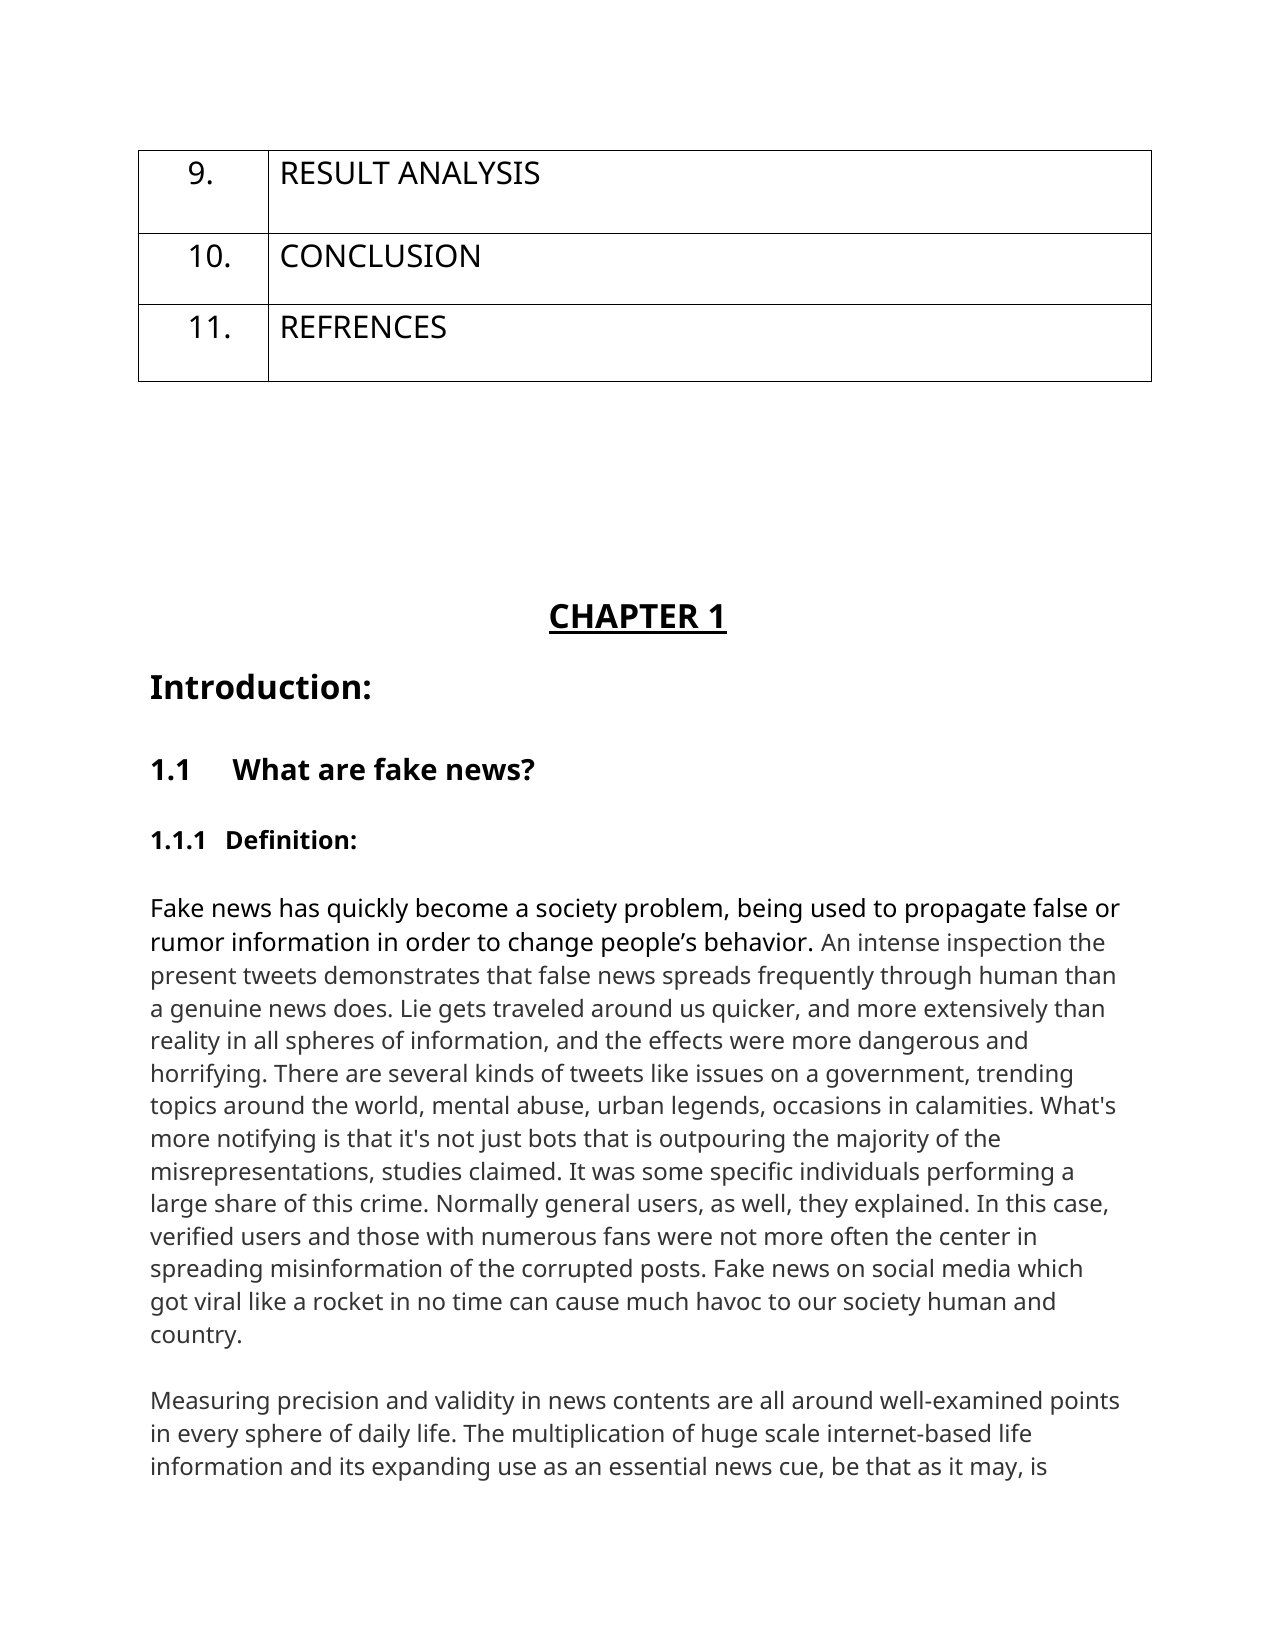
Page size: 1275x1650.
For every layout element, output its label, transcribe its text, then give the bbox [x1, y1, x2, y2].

table_cell CONCLUSION [269, 234, 1151, 304]
list What are fake news? [150, 749, 1125, 788]
text CHAPTER 1 [150, 593, 1125, 639]
table_cell [139, 305, 268, 381]
table_cell [139, 151, 268, 232]
text Fake news has quickly become a society problem, being used to propagate false or rumor information in order to change people’s behavior. An intense inspection the present tweets demonstrates that false news spreads frequently through human than a genuine news does. Lie gets traveled around us quicker, and more extensively than reality in all spheres of information, and the effects were more dangerous and horrifying. There are several kinds of tweets like issues on a government, trending topics around the world, mental abuse, urban legends, occasions in calamities. What's more notifying is that it's not just bots that is outpouring the majority of the misrepresentations, studies claimed. It was some specific individuals performing a large share of this crime. Normally general users, as well, they explained. In this case, verified users and those with numerous fans were not more often the center in spreading misinformation of the corrupted posts. Fake news on social media which got viral like a rocket in no time can cause much havoc to our society human and country. [150, 891, 1125, 1350]
table_cell REFRENCES [269, 305, 1151, 381]
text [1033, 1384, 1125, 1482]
list Definition: [150, 822, 1125, 857]
table_cell [139, 234, 268, 304]
text Introduction: [150, 664, 1125, 709]
table_cell RESULT ANALYSIS [269, 151, 1151, 232]
